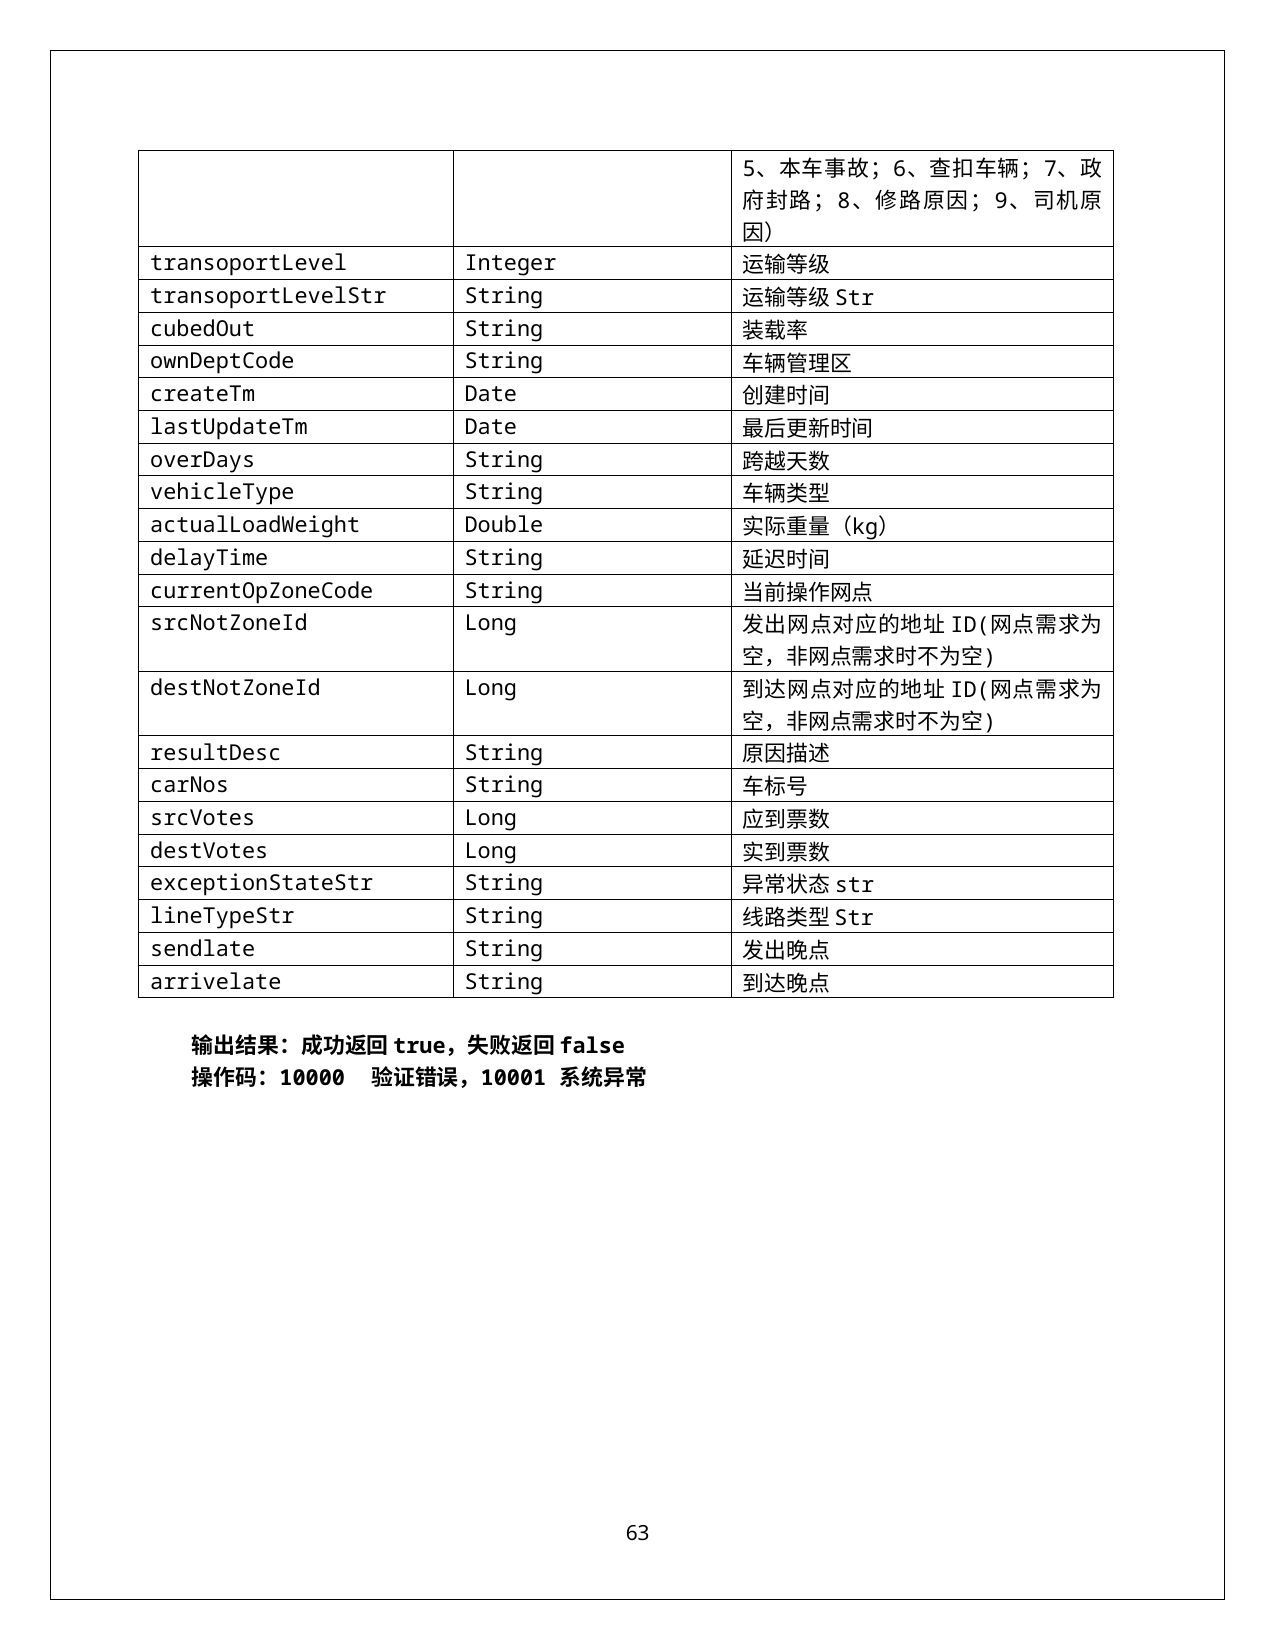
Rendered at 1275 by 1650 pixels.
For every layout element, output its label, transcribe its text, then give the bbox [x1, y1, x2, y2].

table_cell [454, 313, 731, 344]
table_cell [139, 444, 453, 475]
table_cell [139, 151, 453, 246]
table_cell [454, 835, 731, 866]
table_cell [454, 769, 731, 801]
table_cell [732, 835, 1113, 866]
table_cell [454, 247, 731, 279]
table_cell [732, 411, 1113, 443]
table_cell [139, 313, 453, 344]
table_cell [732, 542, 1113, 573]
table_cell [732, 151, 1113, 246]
text 操作码：10000 验证错误，10001 系统异常 [192, 1060, 1125, 1092]
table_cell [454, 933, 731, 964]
text 输出结果：成功返回true，失败返回false [192, 1028, 1125, 1060]
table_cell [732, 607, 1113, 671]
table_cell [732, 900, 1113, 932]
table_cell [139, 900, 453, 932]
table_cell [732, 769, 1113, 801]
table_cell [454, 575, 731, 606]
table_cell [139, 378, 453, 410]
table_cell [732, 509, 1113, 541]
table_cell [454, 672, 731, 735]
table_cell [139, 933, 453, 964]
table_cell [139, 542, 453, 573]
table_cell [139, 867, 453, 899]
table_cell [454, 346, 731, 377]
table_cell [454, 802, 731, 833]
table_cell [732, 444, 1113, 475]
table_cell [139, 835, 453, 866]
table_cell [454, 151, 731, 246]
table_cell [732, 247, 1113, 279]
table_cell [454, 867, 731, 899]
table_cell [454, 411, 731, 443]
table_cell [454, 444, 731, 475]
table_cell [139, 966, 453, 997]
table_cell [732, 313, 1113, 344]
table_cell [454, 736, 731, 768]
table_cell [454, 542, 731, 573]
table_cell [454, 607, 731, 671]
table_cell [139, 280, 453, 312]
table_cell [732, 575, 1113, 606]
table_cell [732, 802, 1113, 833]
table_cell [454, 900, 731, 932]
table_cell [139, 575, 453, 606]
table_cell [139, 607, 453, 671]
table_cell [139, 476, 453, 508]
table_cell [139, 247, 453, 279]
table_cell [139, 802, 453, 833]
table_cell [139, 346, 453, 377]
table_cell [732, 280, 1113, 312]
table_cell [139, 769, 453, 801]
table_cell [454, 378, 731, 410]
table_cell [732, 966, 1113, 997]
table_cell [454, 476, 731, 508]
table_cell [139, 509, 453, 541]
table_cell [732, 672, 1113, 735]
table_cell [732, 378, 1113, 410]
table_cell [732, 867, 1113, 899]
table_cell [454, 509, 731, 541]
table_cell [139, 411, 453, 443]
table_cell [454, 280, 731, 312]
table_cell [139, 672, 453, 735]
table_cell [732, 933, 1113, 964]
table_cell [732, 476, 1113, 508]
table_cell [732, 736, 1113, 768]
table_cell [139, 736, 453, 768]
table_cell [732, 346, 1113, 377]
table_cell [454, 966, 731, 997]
